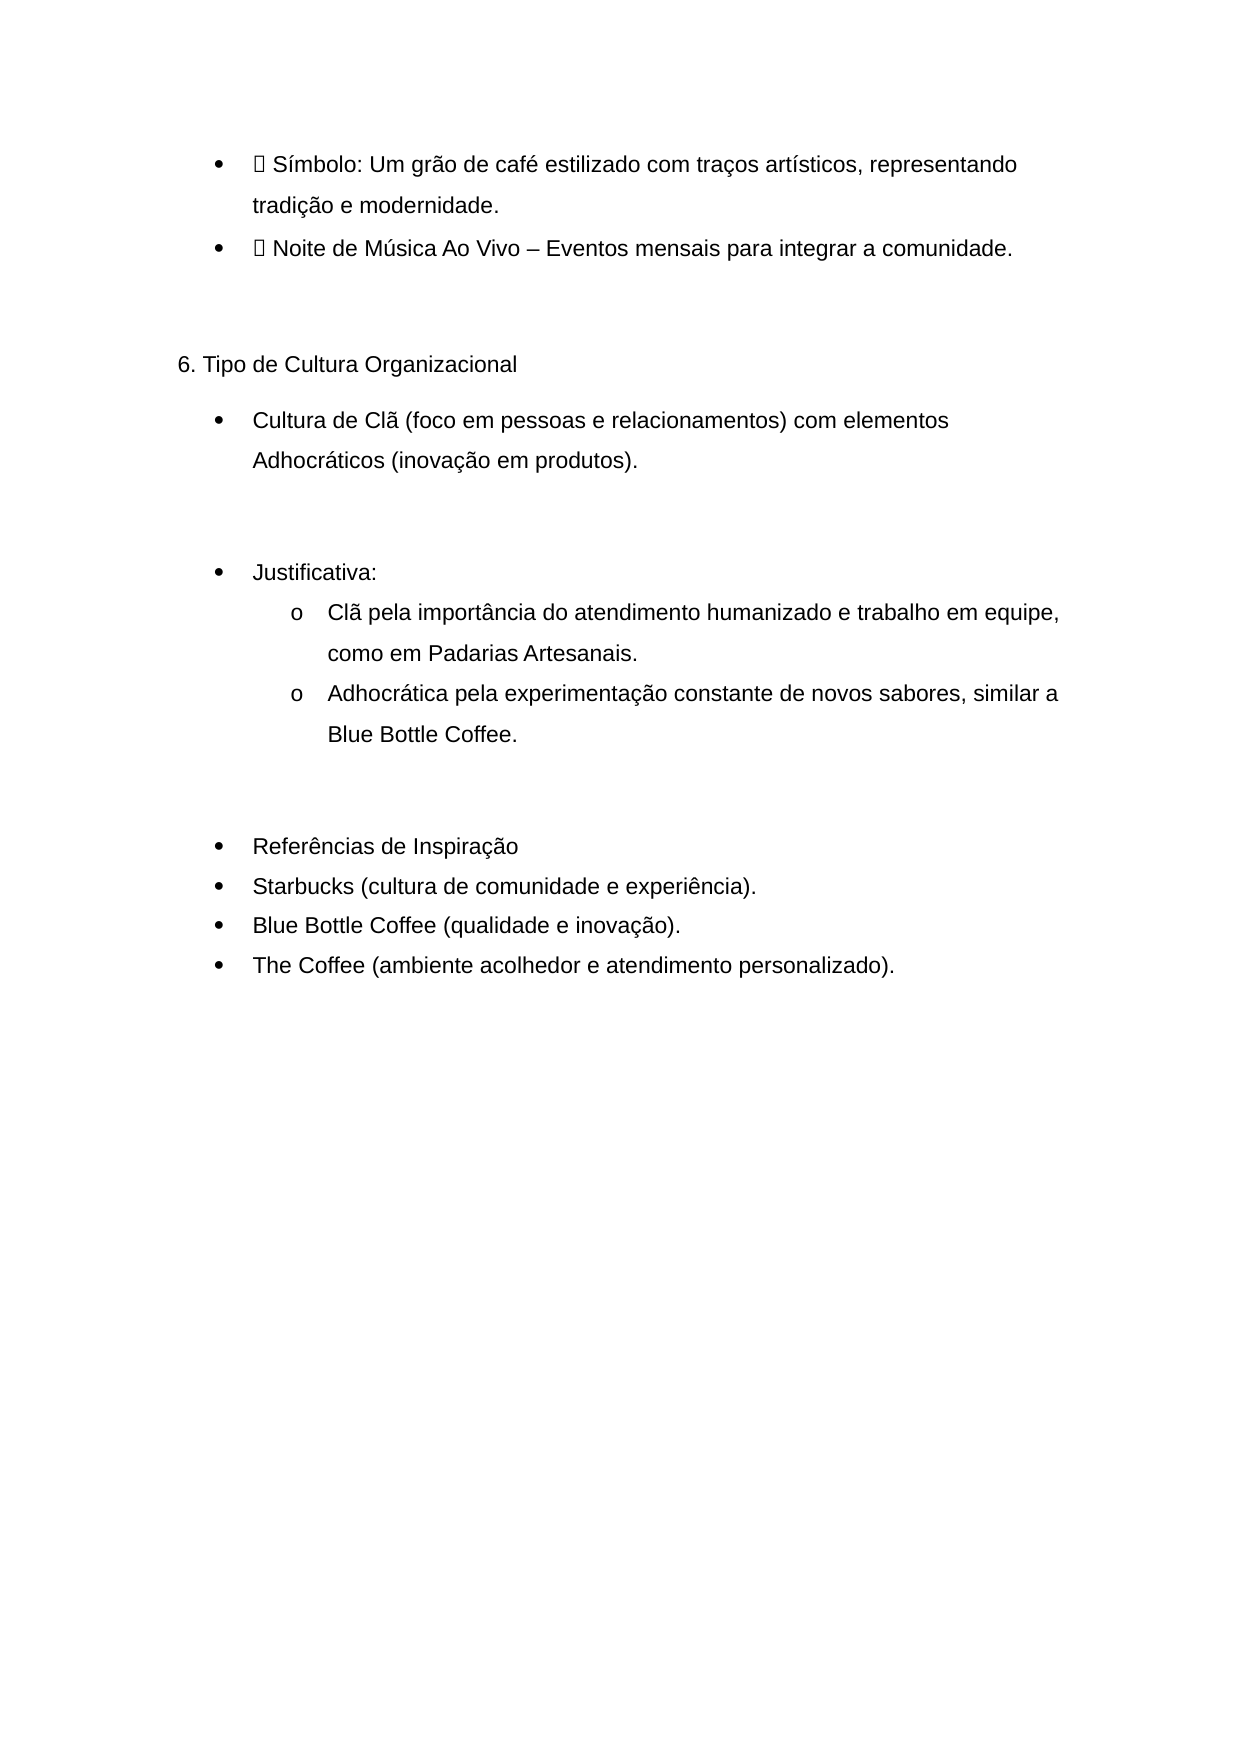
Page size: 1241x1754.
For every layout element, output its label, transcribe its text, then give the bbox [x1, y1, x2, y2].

list Cultura de Clã (foco em pessoas e relacionamentos) com elementos Adhocráticos (inovação em produtos). [215, 407, 1063, 473]
list Blue Bottle Coffee (qualidade e inovação). [215, 912, 1063, 938]
list Referências de Inspiração [215, 833, 1063, 859]
list Clã pela importância do atendimento humanizado e trabalho em equipe, como em Padarias Artesanais. [290, 598, 1063, 666]
list Justificativa: [215, 559, 1063, 585]
list 🎶 Noite de Música Ao Vivo – Eventos mensais para integrar a comunidade. [215, 231, 1063, 263]
list The Coffee (ambiente acolhedor e atendimento personalizado). [215, 952, 1063, 978]
list Adhocrática pela experimentação constante de novos sabores, similar a Blue Bottle Coffee. [290, 679, 1063, 747]
text 6. Tipo de Cultura Organizacional [177, 351, 1063, 377]
list 🌿 Símbolo: Um grão de café estilizado com traços artísticos, representando tradição e modernidade. [215, 148, 1063, 218]
list Starbucks (cultura de comunidade e experiência). [215, 873, 1063, 899]
